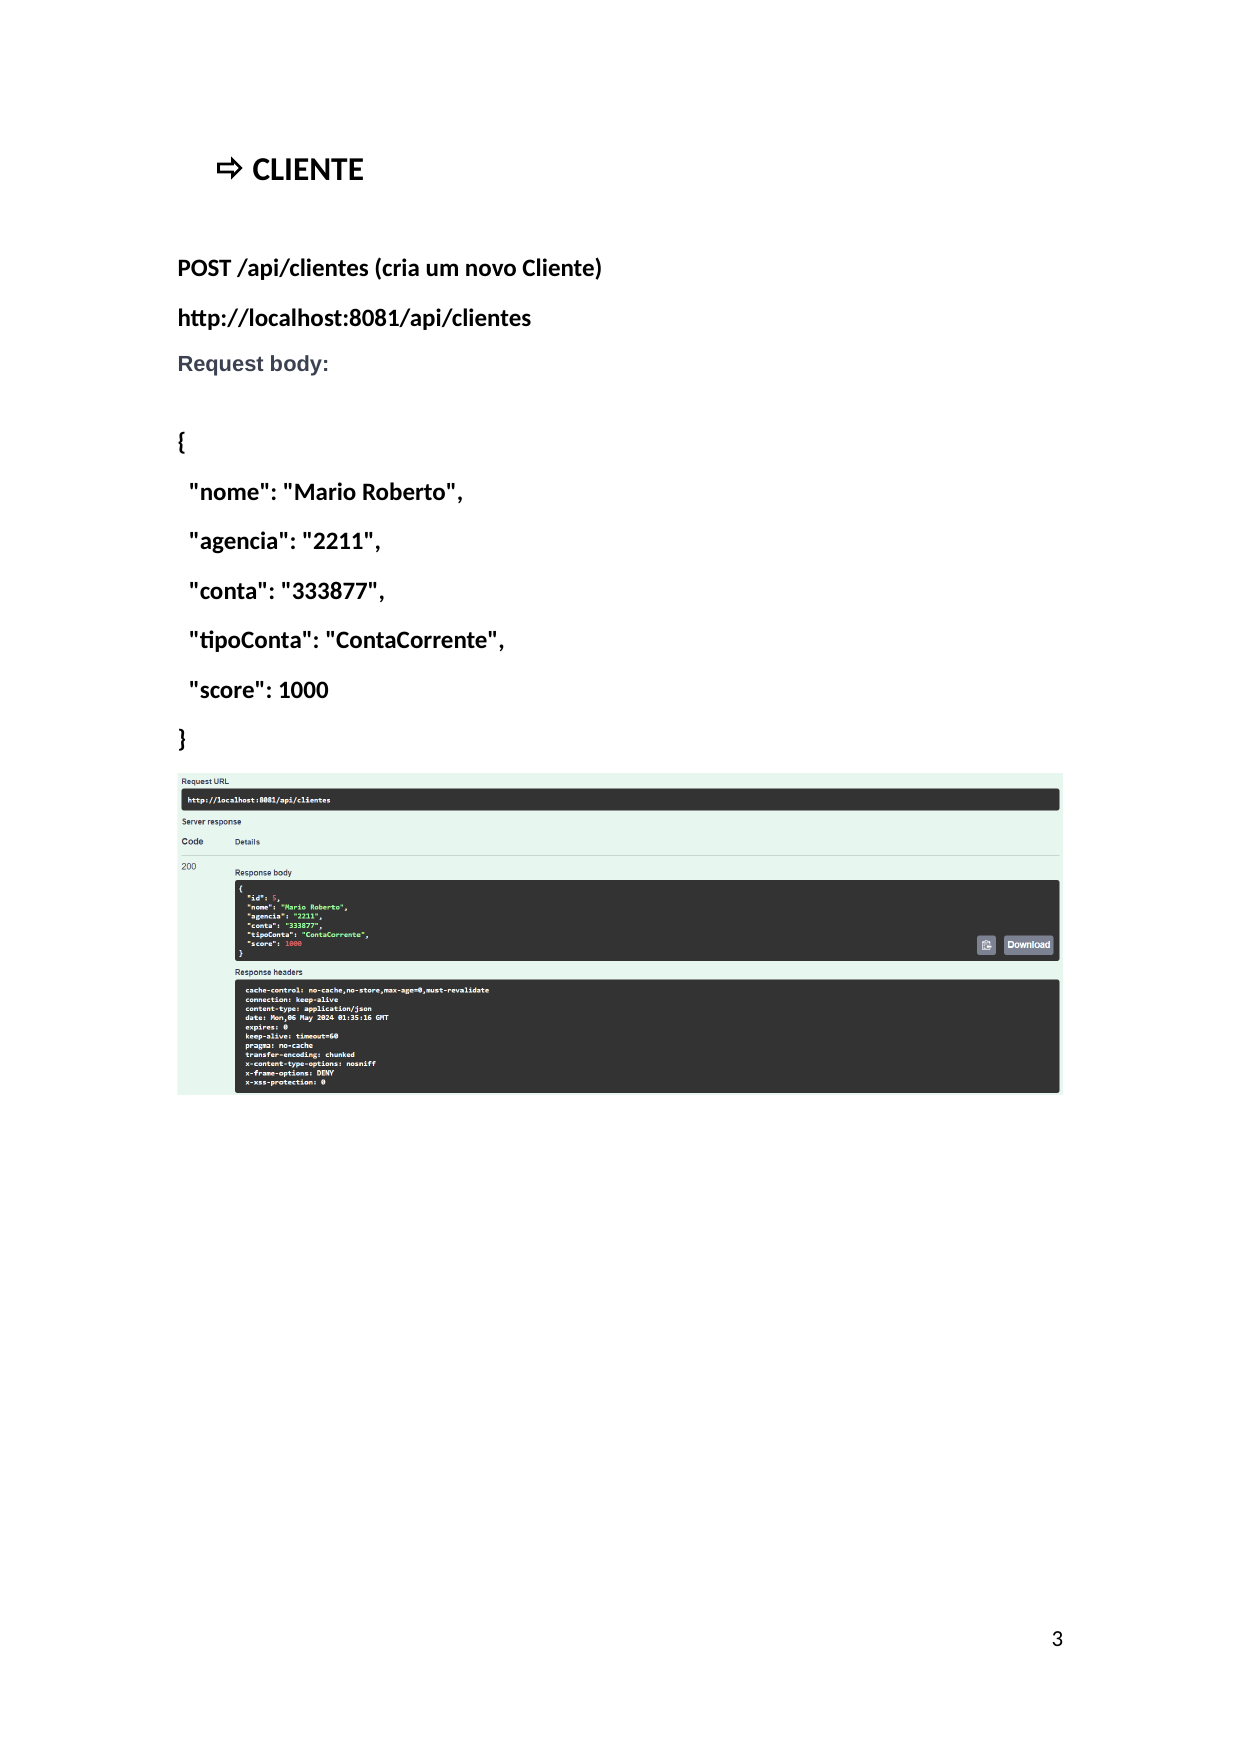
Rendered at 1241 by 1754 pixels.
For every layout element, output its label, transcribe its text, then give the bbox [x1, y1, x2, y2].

text "agencia": "2211", [177, 525, 1063, 556]
list CLIENTE [215, 148, 1063, 188]
text "score": 1000 [177, 674, 1063, 704]
text { [177, 426, 1063, 457]
text Request body: [177, 351, 1063, 377]
text "nome": "Mario Roberto", [177, 476, 1063, 506]
text "tipoConta": "ContaCorrente", [177, 624, 1063, 655]
picture [177, 773, 1063, 1095]
text } [177, 724, 1063, 754]
text "conta": "333877", [177, 575, 1063, 605]
text POST /api/clientes (cria um novo Cliente) [177, 252, 1063, 283]
text http://localhost:8081/api/clientes [177, 302, 1063, 332]
